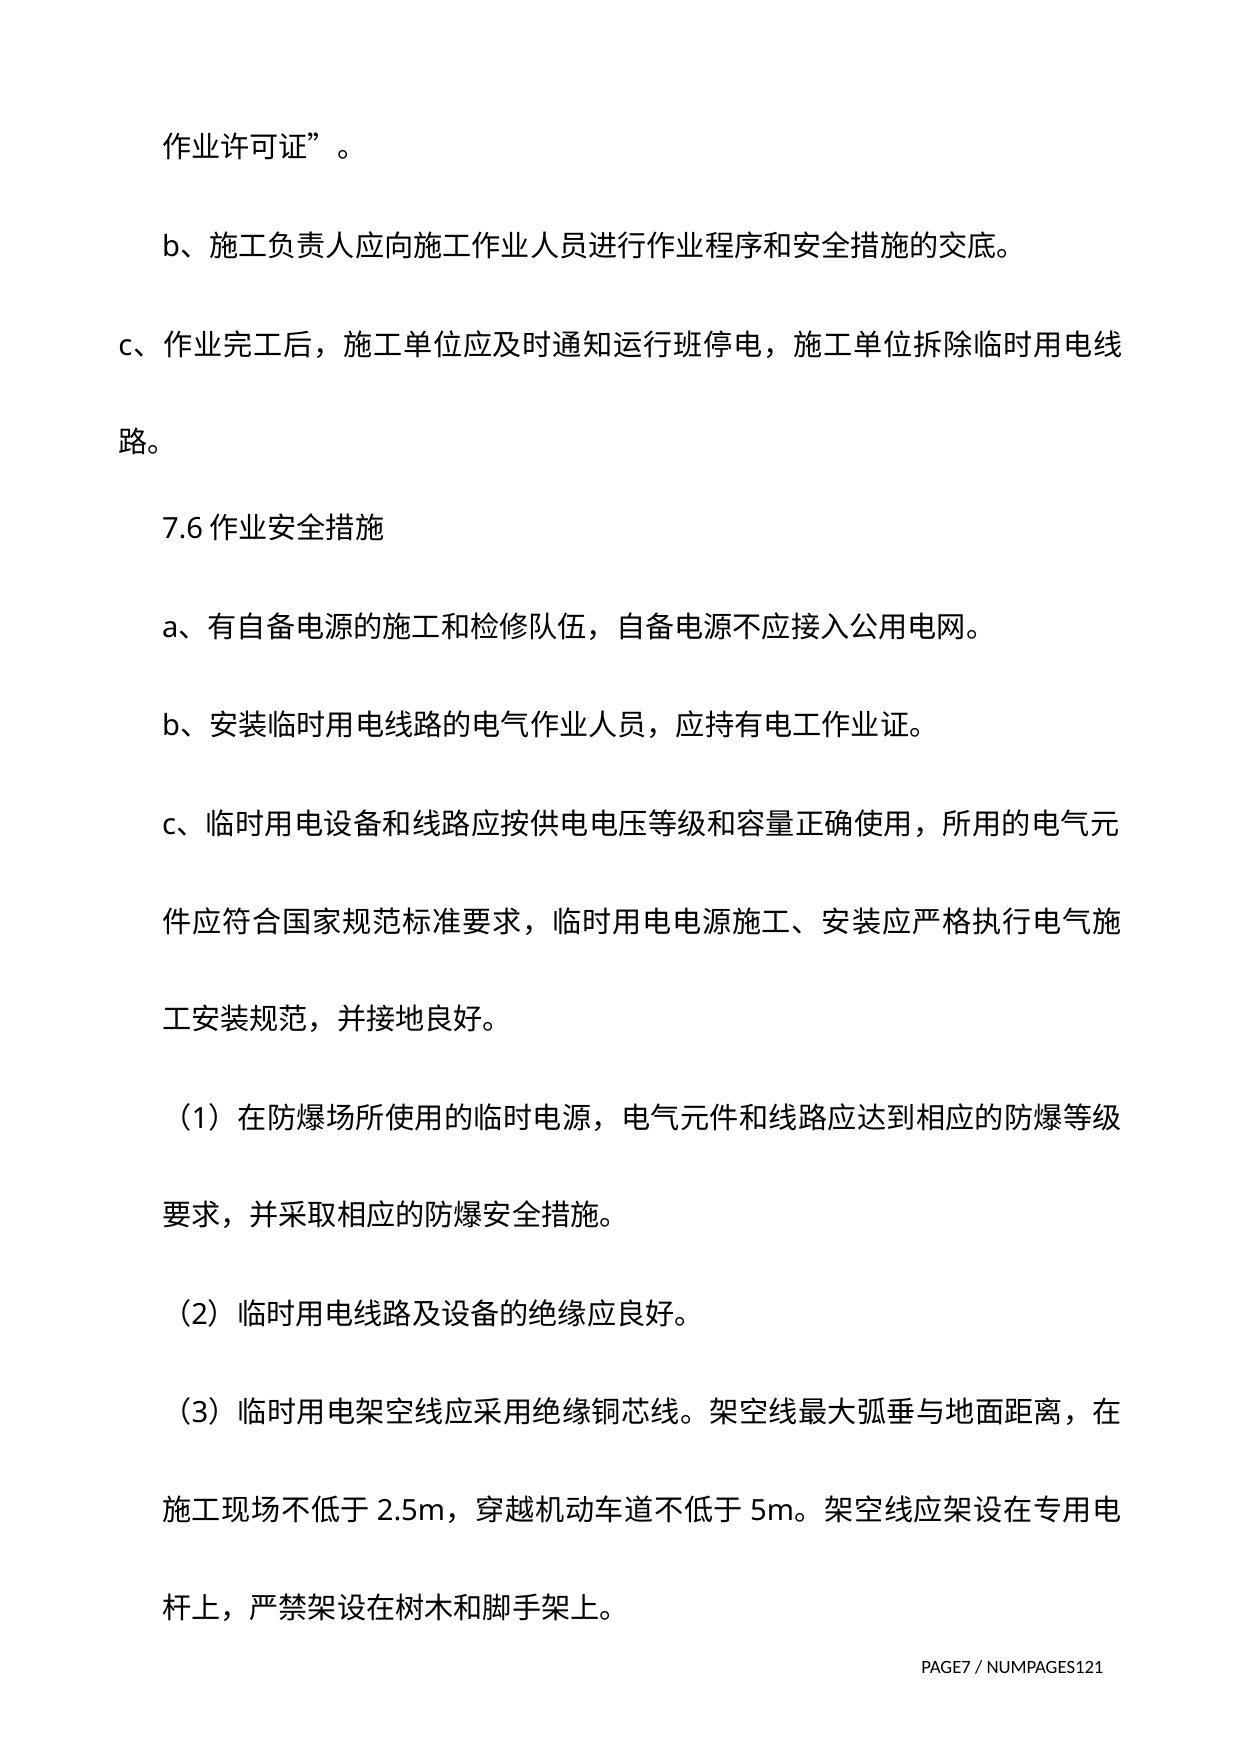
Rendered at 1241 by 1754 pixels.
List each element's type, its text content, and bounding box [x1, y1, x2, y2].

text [162, 112, 1122, 177]
text （3）临时用电架空线应采用绝缘铜芯线。架空线最大弧垂与地面距离，在施工现场不低于2.5m，穿越机动车道不低于5m。架空线应架设在专用电杆上，严禁架设在树木和脚手架上。 [162, 1378, 1122, 1638]
text b、施工负责人应向施工作业人员进行作业程序和安全措施的交底。 [162, 211, 1122, 276]
text b、安装临时用电线路的电气作业人员，应持有电工作业证。 [162, 691, 1122, 756]
text a、有自备电源的施工和检修队伍，自备电源不应接入公用电网。 [162, 592, 1122, 657]
text （1）在防爆场所使用的临时电源，电气元件和线路应达到相应的防爆等级要求，并采取相应的防爆安全措施。 [162, 1083, 1122, 1246]
text c、临时用电设备和线路应按供电电压等级和容量正确使用，所用的电气元件应符合国家规范标准要求，临时用电电源施工、安装应严格执行电气施工安装规范，并接地良好。 [162, 789, 1122, 1049]
text 7.6作业安全措施 [162, 493, 1122, 558]
text （2）临时用电线路及设备的绝缘应良好。 [162, 1279, 1122, 1344]
text c、作业完工后，施工单位应及时通知运行班停电，施工单位拆除临时用电线路。 [118, 310, 1122, 472]
